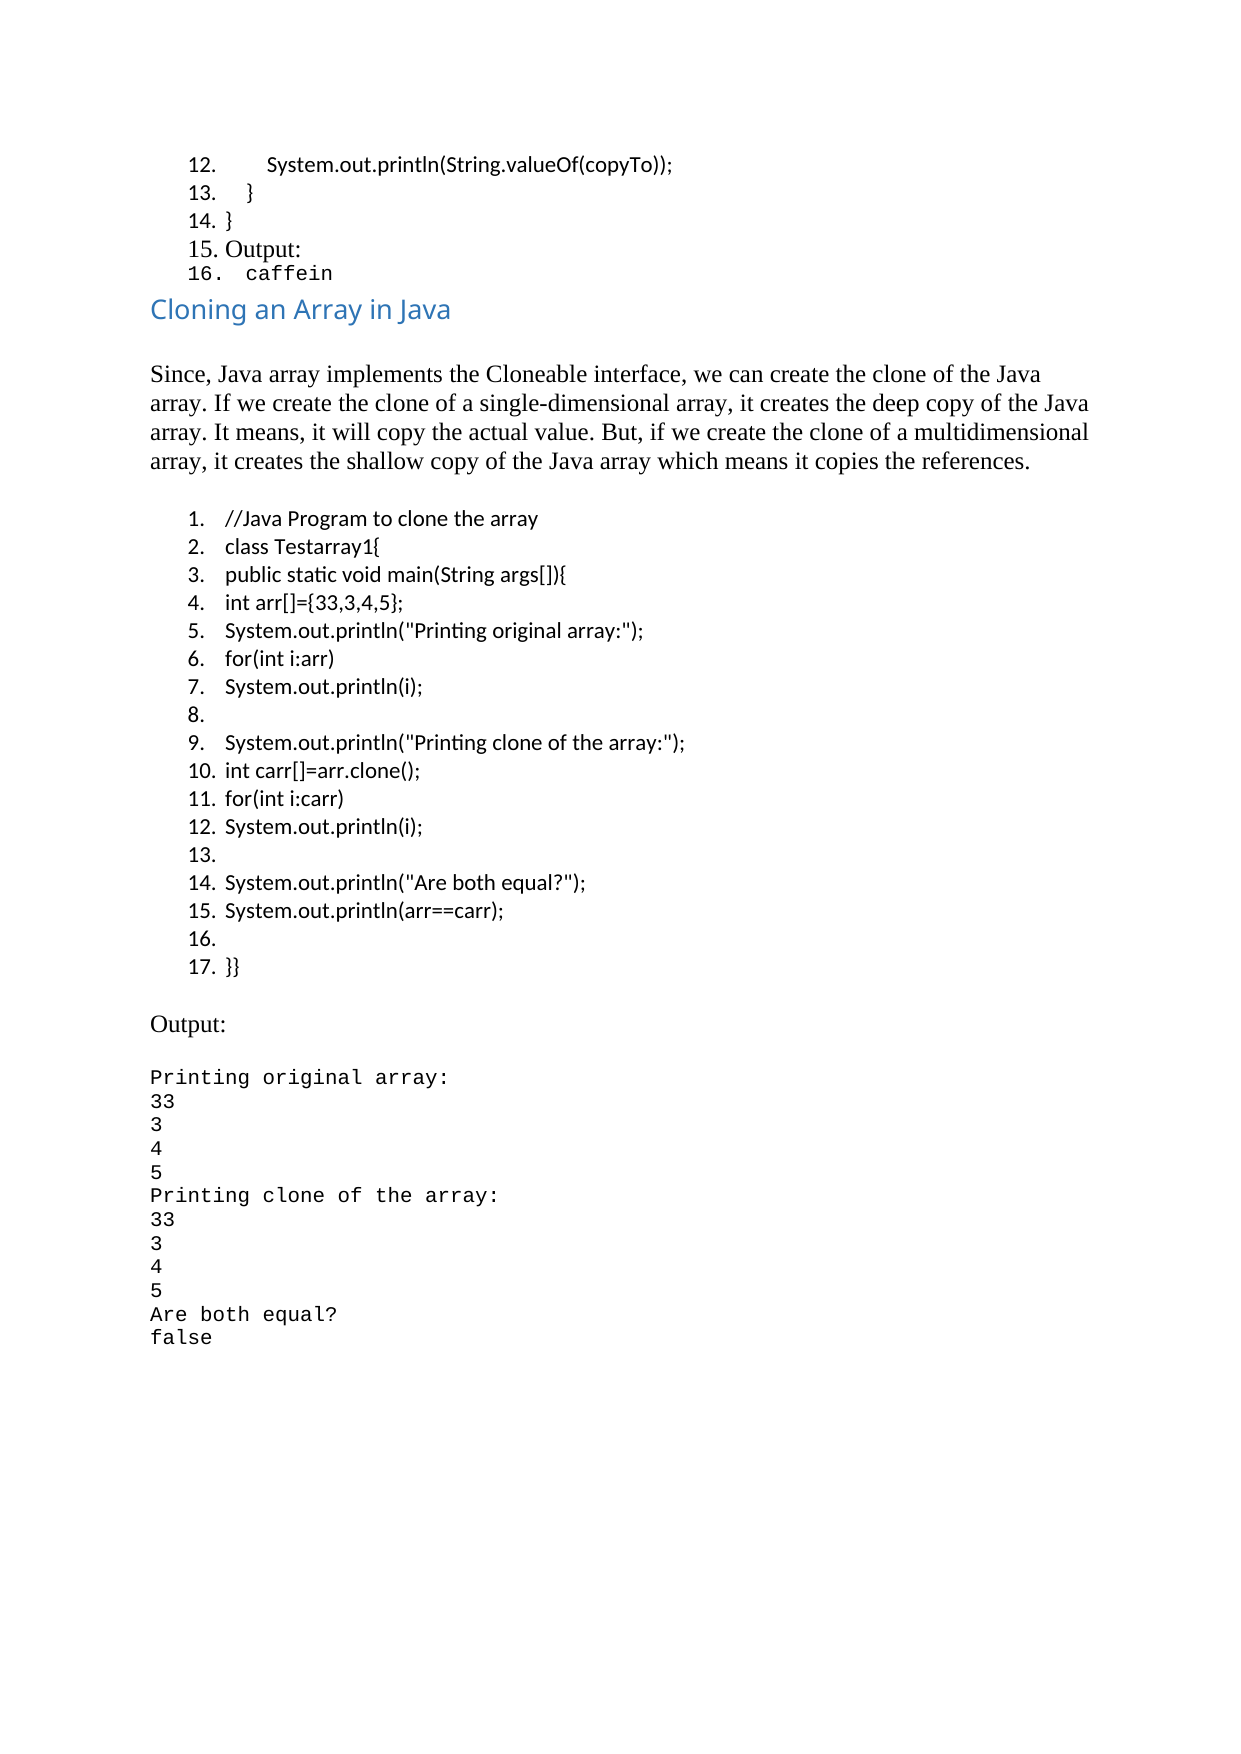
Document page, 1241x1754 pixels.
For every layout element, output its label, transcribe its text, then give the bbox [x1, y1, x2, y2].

text Are both equal? [150, 1304, 1090, 1327]
list Output: [187, 234, 1090, 263]
list } [187, 178, 1090, 206]
text 4 [150, 1256, 1090, 1280]
list } [187, 206, 1090, 234]
list for(int i:arr) [187, 644, 1090, 672]
text 3 [150, 1114, 1090, 1138]
list }} [187, 952, 1090, 980]
text Printing clone of the array: [150, 1185, 1090, 1209]
list System.out.println(arr==carr); [187, 896, 1090, 924]
text 33 [150, 1091, 1090, 1114]
list //Java Program to clone the array [187, 504, 1090, 532]
text Since, Java array implements the Cloneable interface, we can create the clone of the Java array. If we create the clone of a single-dimensional array, it creates the deep copy of the Java array. It means, it will copy the actual value. But, if we create the clone of a multidimensional array, it creates the shallow copy of the Java array which means it copies the references. [150, 359, 1090, 474]
text 4 [150, 1138, 1090, 1162]
list int arr[]={33,3,4,5}; [187, 588, 1090, 616]
list for(int i:carr) [187, 784, 1090, 812]
text false [150, 1327, 1090, 1351]
list System.out.println("Printing original array:"); [187, 616, 1090, 644]
list caffein [187, 263, 1090, 286]
list System.out.println(i); [187, 812, 1090, 840]
list System.out.println(i); [187, 672, 1090, 700]
list class Testarray1{ [187, 532, 1090, 560]
list public static void main(String args[]){ [187, 560, 1090, 588]
text 5 [150, 1280, 1090, 1304]
list System.out.println(String.valueOf(copyTo)); [187, 150, 1090, 178]
list System.out.println("Printing clone of the array:"); [187, 728, 1090, 756]
text 33 [150, 1209, 1090, 1233]
subtitle Cloning an Array in Java [150, 291, 1090, 327]
text Printing original array: [150, 1067, 1090, 1091]
text Output: [150, 1009, 1090, 1038]
list int carr[]=arr.clone(); [187, 756, 1090, 784]
list System.out.println("Are both equal?"); [187, 868, 1090, 896]
text 5 [150, 1162, 1090, 1185]
text 3 [150, 1233, 1090, 1256]
